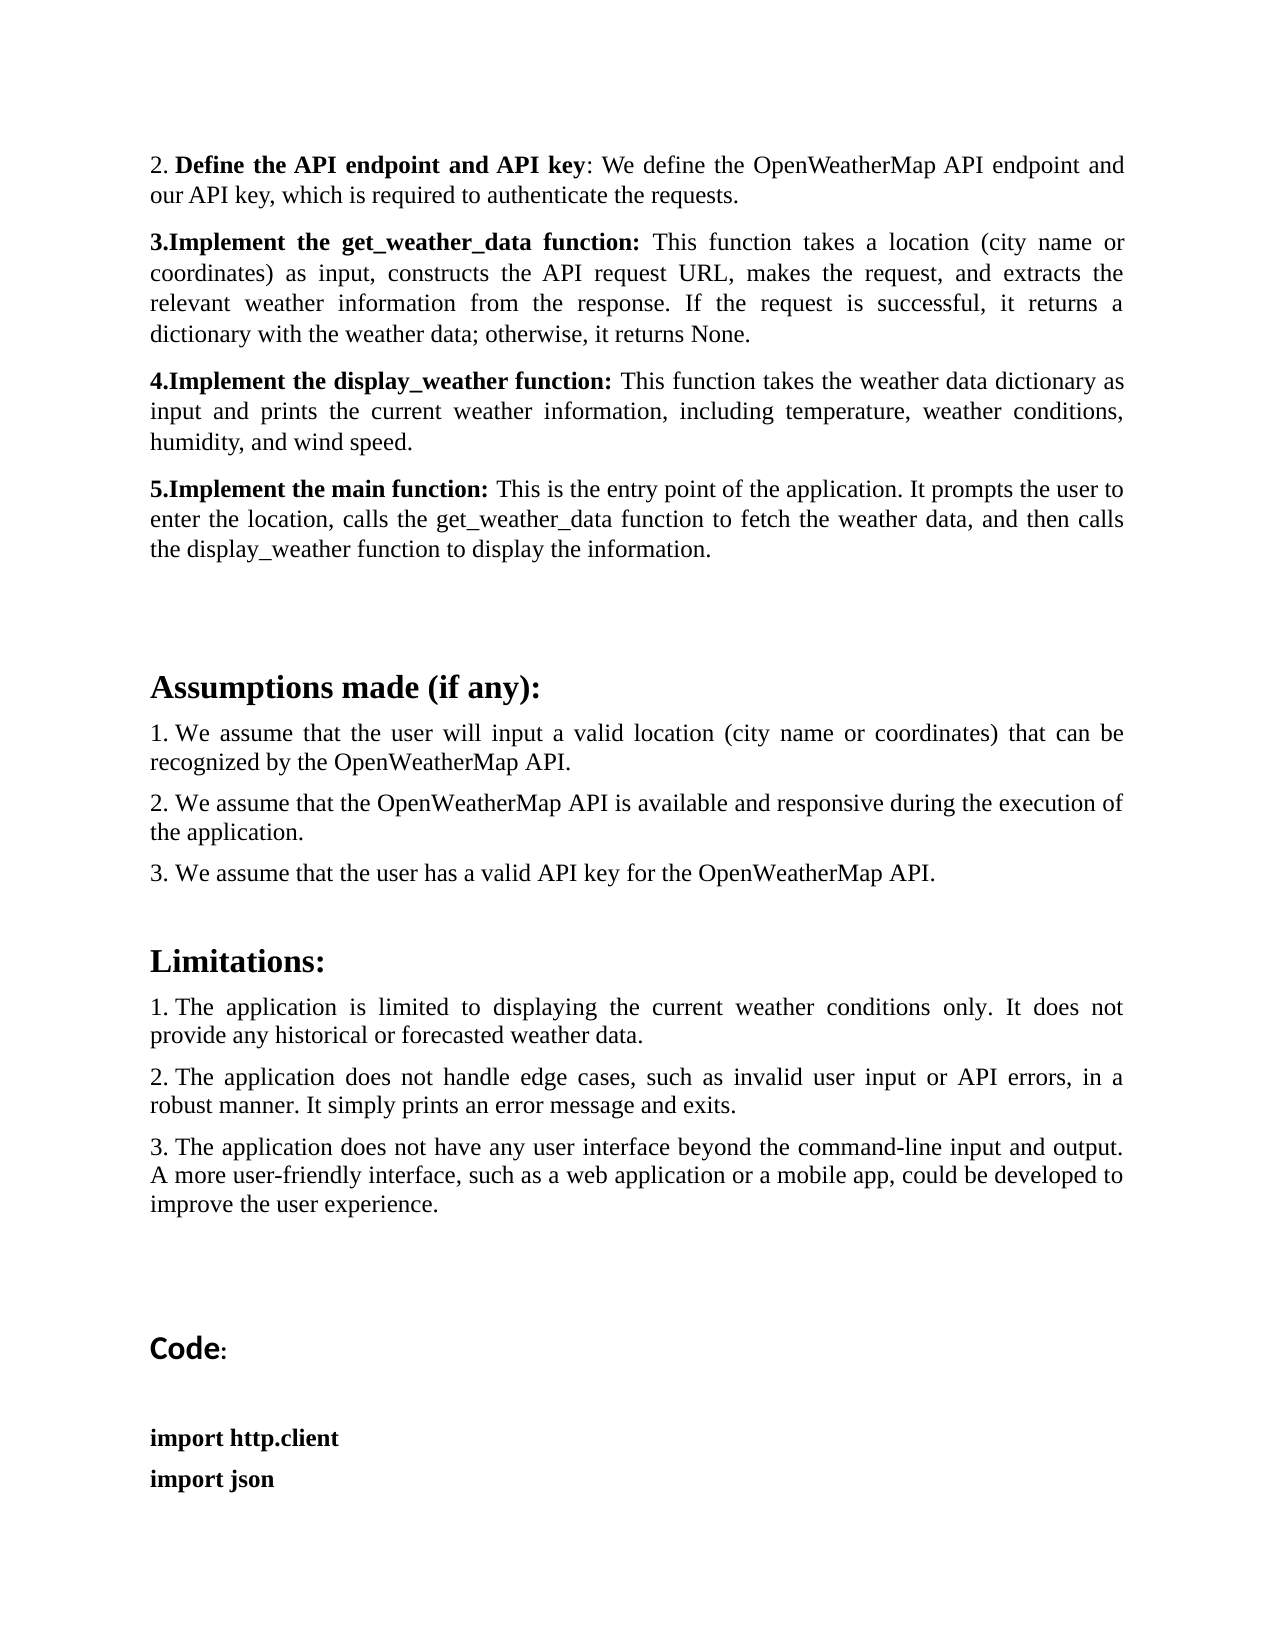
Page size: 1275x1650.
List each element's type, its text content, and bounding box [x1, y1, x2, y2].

list The application does not have any user interface beyond the command-line input and output. A more user-friendly interface, such as a web application or a mobile app, could be developed to improve the user experience. [150, 1132, 1125, 1218]
text import http.client [150, 1423, 1125, 1452]
list We assume that the user will input a valid location (city name or coordinates) that can be recognized by the OpenWeatherMap API. [150, 718, 1125, 776]
list Define the API endpoint and API key: We define the OpenWeatherMap API endpoint and our API key, which is required to authenticate the requests. [150, 150, 1125, 209]
text Assumptions made (if any): [150, 668, 1125, 706]
list The application does not handle edge cases, such as invalid user input or API errors, in a robust manner. It simply prints an error message and exits. [150, 1062, 1125, 1119]
text 5.Implement the main function: This is the entry point of the application. It prompts the user to enter the location, calls the get_weather_data function to fetch the weather data, and then calls the display_weather function to display the information. [150, 474, 1125, 563]
text 4.Implement the display_weather function: This function takes the weather data dictionary as input and prints the current weather information, including temperature, weather conditions, humidity, and wind speed. [150, 366, 1125, 455]
list We assume that the OpenWeatherMap API is available and responsive during the execution of the application. [150, 788, 1125, 846]
text Code: [150, 1327, 1125, 1368]
text 3.Implement the get_weather_data function: This function takes a location (city name or coordinates) as input, constructs the API request URL, makes the request, and extracts the relevant weather information from the response. If the request is successful, it returns a dictionary with the weather data; otherwise, it returns None. [150, 227, 1125, 347]
text Limitations: [150, 941, 1125, 979]
list The application is limited to displaying the current weather conditions only. It does not provide any historical or forecasted weather data. [150, 992, 1125, 1049]
text import json [150, 1464, 1125, 1493]
list We assume that the user has a valid API key for the OpenWeatherMap API. [150, 858, 1125, 887]
